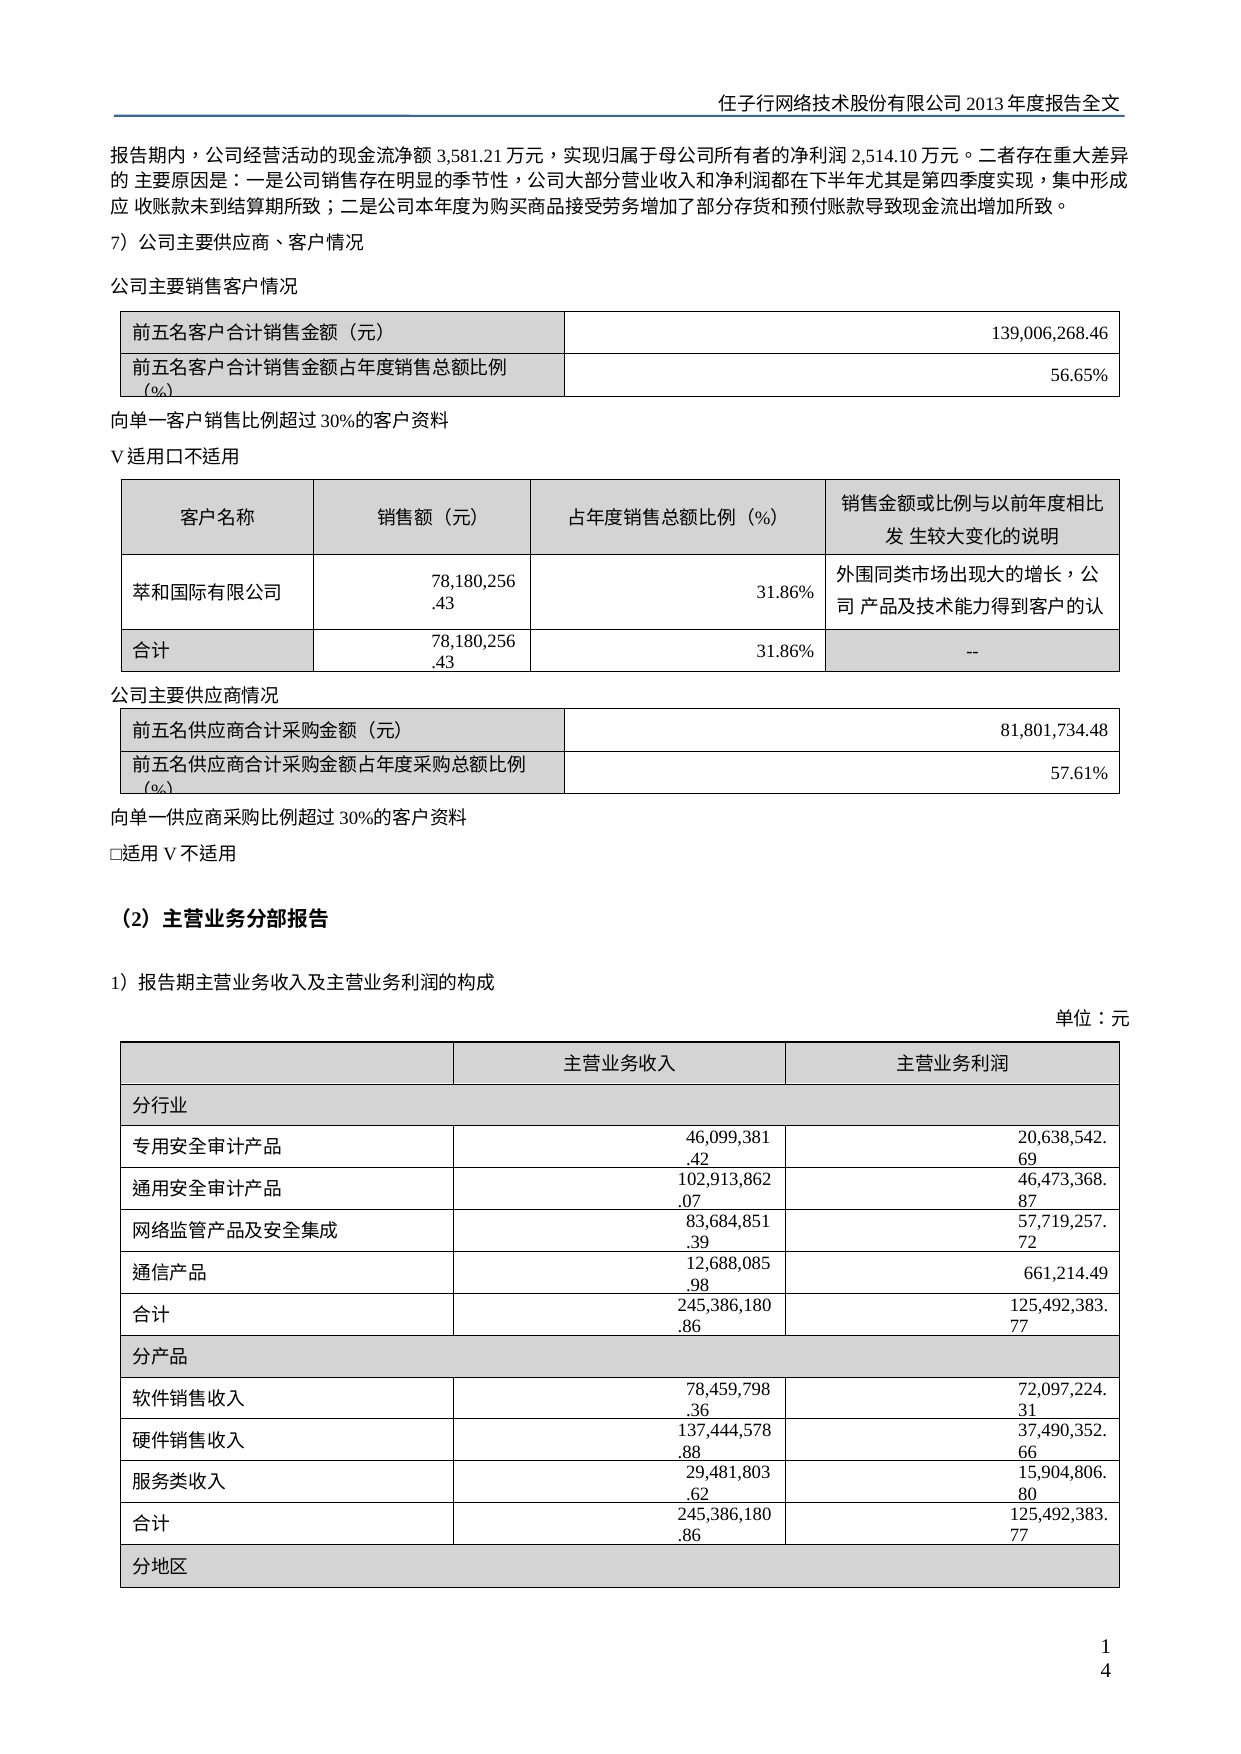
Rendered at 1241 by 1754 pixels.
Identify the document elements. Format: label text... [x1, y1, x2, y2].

table_cell 外围同类市场出现大的增长，公司 产品及技术能力得到客户的认可。 [826, 555, 1119, 629]
table_cell 萃和国际有限公司 [122, 555, 313, 629]
table_header 客户名称 [122, 480, 313, 554]
table_cell 125,492,383.77 [786, 1503, 1119, 1544]
table_cell 前五名客户合计销售金额占年度销售总额比例（%） [121, 354, 564, 396]
table_cell 37,490,352.66 [786, 1419, 1119, 1460]
table_cell 57.61% [565, 752, 1119, 793]
table_cell 78,180,256.43 [314, 630, 530, 671]
table_cell 102,913,862.07 [454, 1168, 785, 1209]
table_cell 20,638,542.69 [786, 1126, 1119, 1167]
text 向单一客户销售比例超过30%的客户资料 [110, 407, 1129, 433]
table_cell 125,492,383.77 [786, 1294, 1119, 1335]
table_cell 31.86% [531, 630, 825, 671]
table_cell 56.65% [565, 354, 1119, 396]
table_cell 46,099,381.42 [454, 1126, 785, 1167]
table_cell 46,473,368.87 [786, 1168, 1119, 1209]
table_header 销售额（元） [314, 480, 530, 554]
table_cell 分产品 [121, 1336, 1119, 1377]
table_cell 72,097,224.31 [786, 1378, 1119, 1418]
table_cell 合计 [121, 1503, 453, 1544]
table_cell 83,684,851.39 [454, 1210, 785, 1251]
table_cell 78,459,798.36 [454, 1378, 785, 1418]
table_cell 661,214.49 [786, 1252, 1119, 1293]
table_cell 通信产品 [121, 1252, 453, 1293]
table_cell 12,688,085.98 [454, 1252, 785, 1293]
table_cell 分地区 [121, 1545, 1119, 1587]
table_header 占年度销售总额比例（%） [531, 480, 825, 554]
table_header 主营业务利润 [786, 1043, 1119, 1083]
table_cell 合计 [122, 630, 313, 671]
text 单位：元 [110, 1006, 1129, 1031]
table_cell 软件销售收入 [121, 1378, 453, 1418]
table_cell 137,444,578.88 [454, 1419, 785, 1460]
table_cell 31.86% [531, 555, 825, 629]
table_header 前五名客户合计销售金额（元） [121, 312, 564, 353]
table_header [121, 1043, 453, 1083]
table_cell 245,386,180.86 [454, 1294, 785, 1335]
table_cell 15,904,806.80 [786, 1461, 1119, 1502]
text 报告期内，公司经营活动的现金流净额3,581.21万元，实现归属于母公司所有者的净利润2,514.10万元。二者存在重大差异的 主要原因是：一是公司销售存在明显的季节性，公司大部分营业收入和净利润都在下半年尤其是第四季度实现，集中形成应 收账款未到结算期所致；二是公司本年度为购买商品接受劳务增加了部分存货和预付账款导致现金流出增加所致。 [110, 142, 1129, 219]
table_cell 29,481,803.62 [454, 1461, 785, 1502]
table_cell -- [826, 630, 1119, 671]
table_cell 通用安全审计产品 [121, 1168, 453, 1209]
table_header 销售金额或比例与以前年度相比发 生较大变化的说明 [826, 480, 1119, 554]
table_header 前五名供应商合计采购金额（元） [121, 709, 564, 751]
text 向单一供应商采购比例超过30%的客户资料 [110, 805, 1129, 830]
text 公司主要销售客户情况 [110, 267, 1129, 301]
table_header 主营业务收入 [454, 1043, 785, 1083]
table_cell 78,180,256.43 [314, 555, 530, 629]
table_cell 服务类收入 [121, 1461, 453, 1502]
text 公司主要供应商情况 [110, 683, 1129, 708]
text 7）公司主要供应商、客户情况 [110, 229, 1129, 255]
table_header 139,006,268.46 [565, 312, 1119, 353]
table_cell 245,386,180.86 [454, 1503, 785, 1544]
table_cell 57,719,257.72 [786, 1210, 1119, 1251]
table_cell 合计 [121, 1294, 453, 1335]
table_cell 网络监管产品及安全集成 [121, 1210, 453, 1251]
table_cell 分行业 [121, 1085, 1119, 1125]
text □适用V不适用 [110, 841, 1129, 866]
table_cell 专用安全审计产品 [121, 1126, 453, 1167]
table_header 81,801,734.48 [565, 709, 1119, 751]
table_cell 硬件销售收入 [121, 1419, 453, 1460]
text （2）主营业务分部报告 [110, 904, 1129, 932]
text 1）报告期主营业务收入及主营业务利润的构成 [110, 969, 1129, 995]
text V适用口不适用 [110, 443, 1129, 469]
table_cell 前五名供应商合计采购金额占年度采购总额比例（%） [121, 752, 564, 793]
